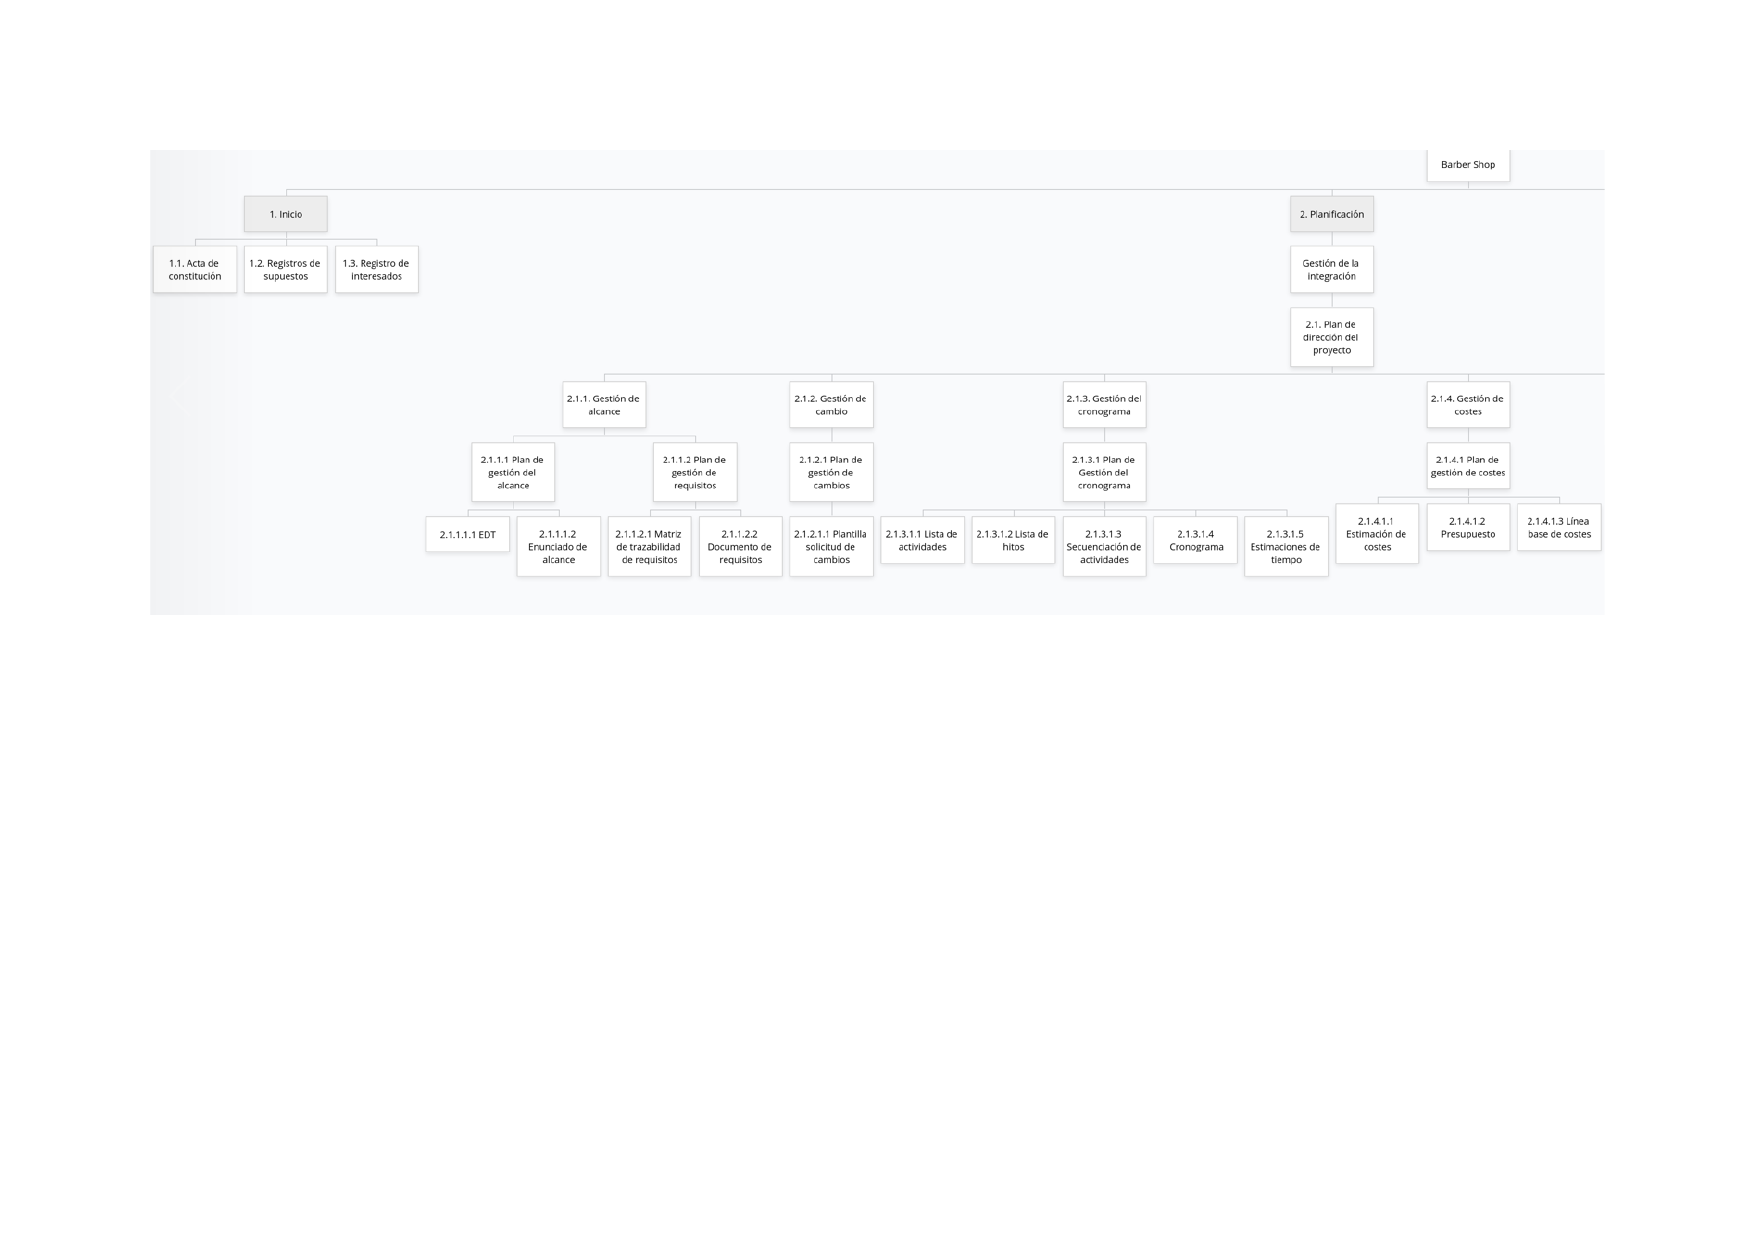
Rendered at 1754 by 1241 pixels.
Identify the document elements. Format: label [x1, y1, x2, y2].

picture [150, 150, 1605, 615]
